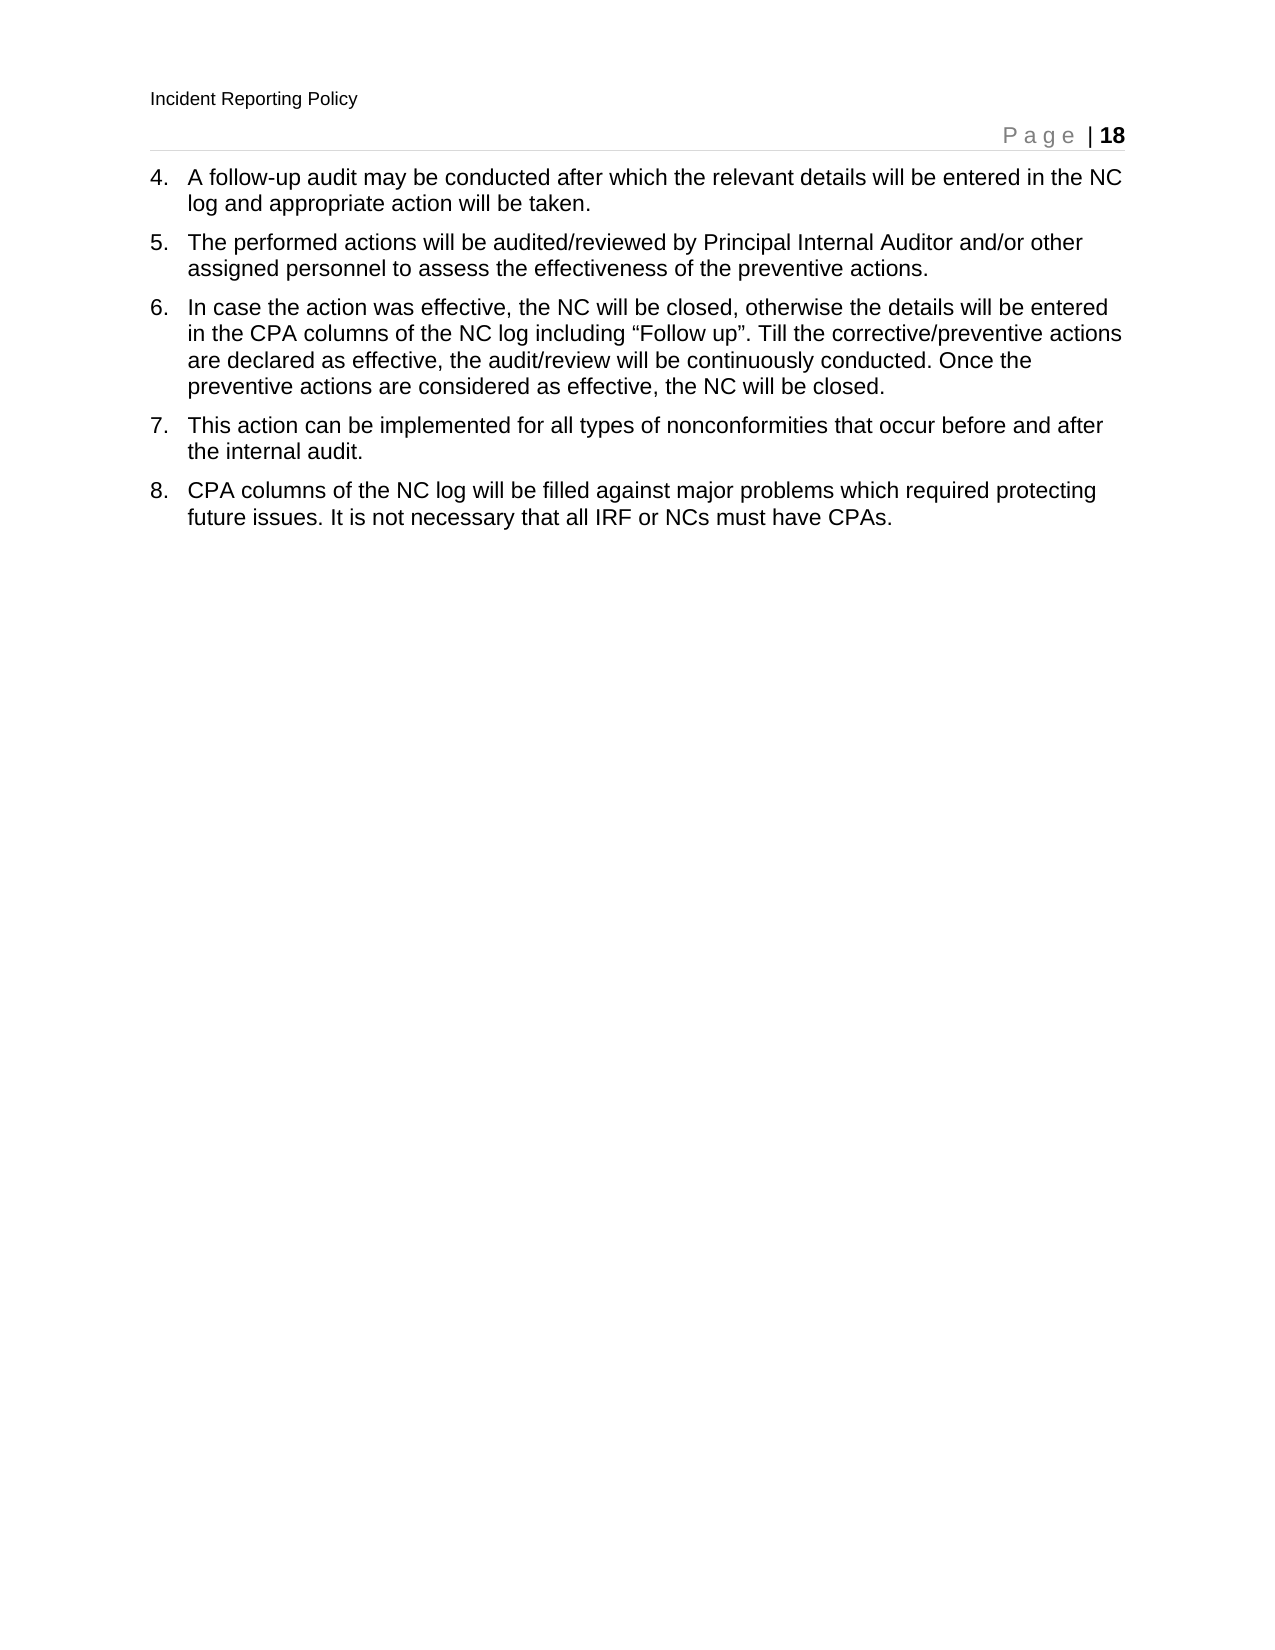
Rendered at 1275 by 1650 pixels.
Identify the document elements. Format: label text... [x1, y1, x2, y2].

list In case the action was effective, the NC will be closed, otherwise the details will be entered in the CPA columns of the NC log including “Follow up”. Till the corrective/preventive actions are declared as effective, the audit/review will be continuously conducted. Once the preventive actions are considered as effective, the NC will be closed. [150, 294, 1125, 399]
list A follow-up audit may be conducted after which the relevant details will be entered in the NC log and appropriate action will be taken. [150, 163, 1125, 216]
list The performed actions will be audited/reviewed by Principal Internal Auditor and/or other assigned personnel to assess the effectiveness of the preventive actions. [150, 229, 1125, 281]
list This action can be implemented for all types of nonconformities that occur before and after the internal audit. [150, 412, 1125, 464]
list CPA columns of the NC log will be filled against major problems which required protecting future issues. It is not necessary that all IRF or NCs must have CPAs. [150, 477, 1125, 530]
